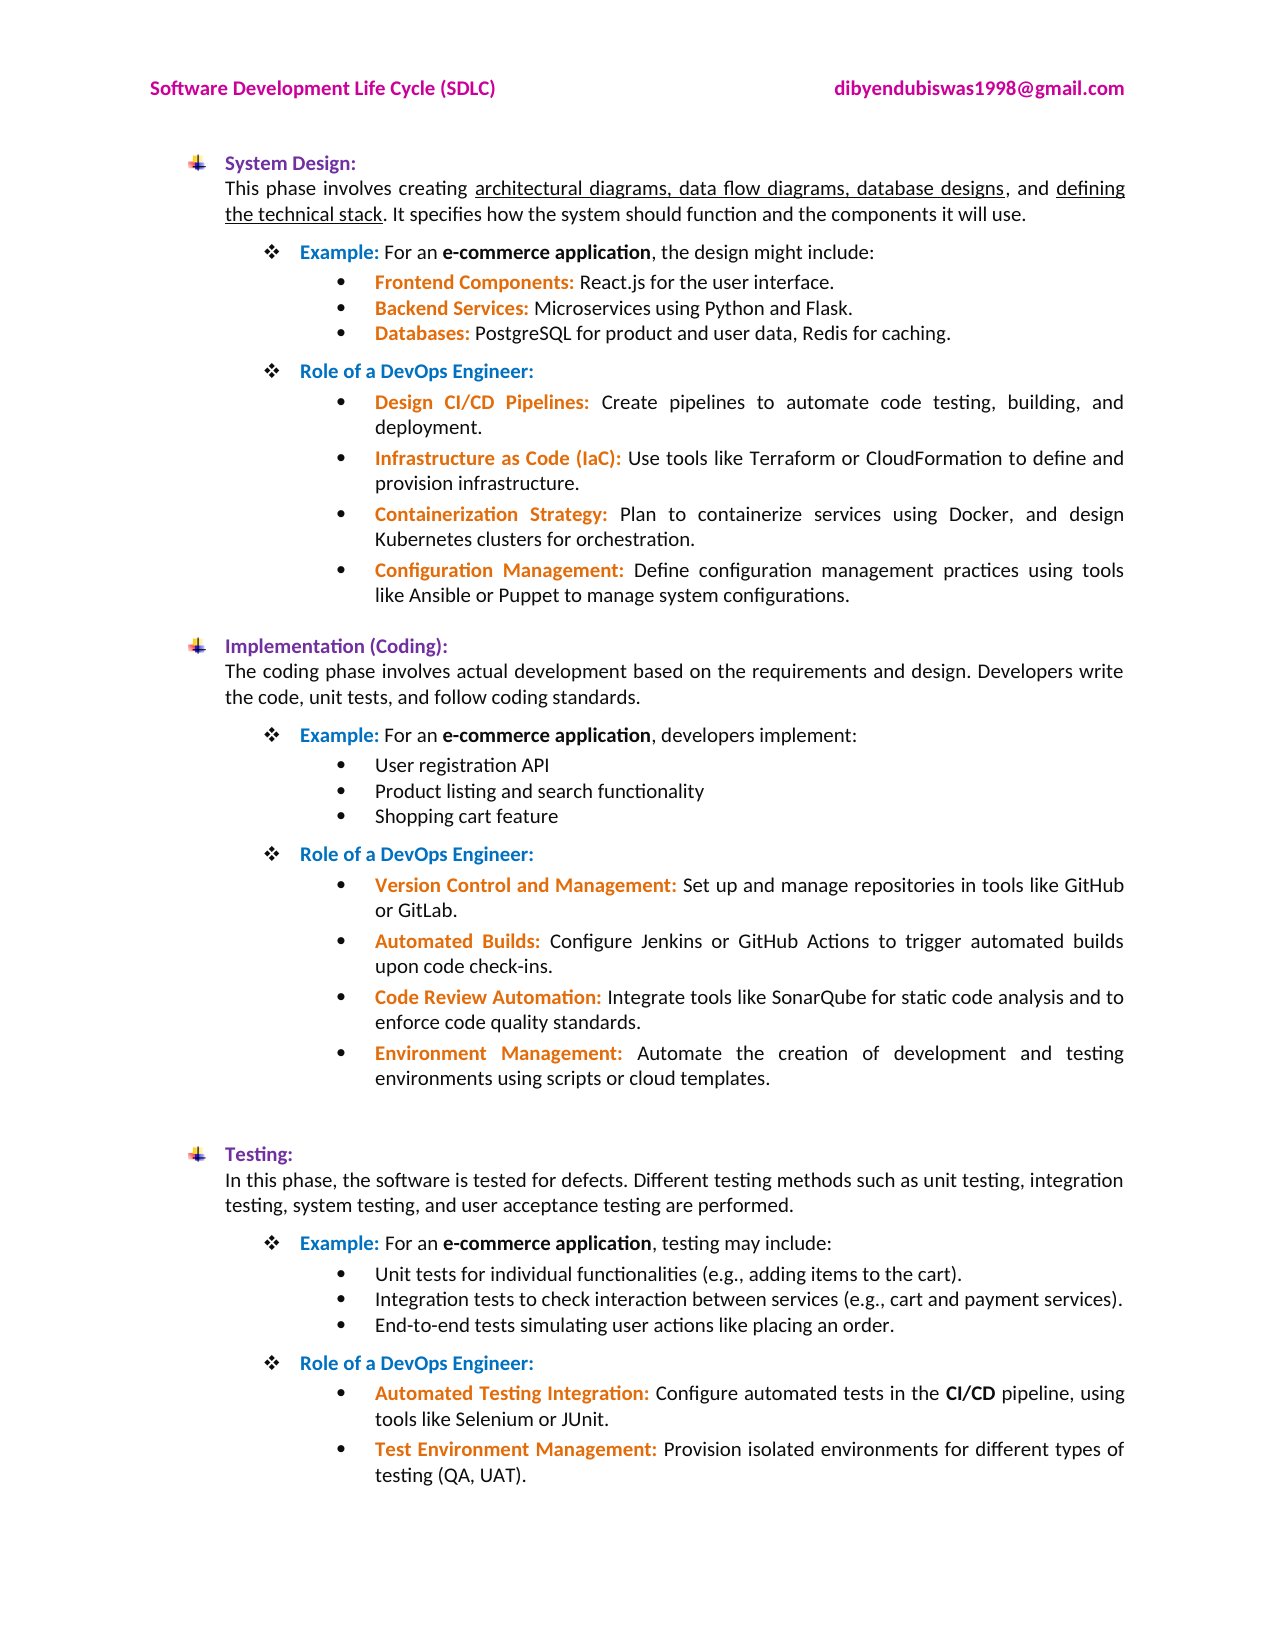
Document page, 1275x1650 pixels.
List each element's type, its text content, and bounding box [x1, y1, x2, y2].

list Role of a DevOps Engineer: [262, 358, 1125, 384]
list Integration tests to check interaction between services (e.g., cart and payment services). [337, 1286, 1125, 1312]
list Role of a DevOps Engineer: [262, 1350, 1125, 1375]
list Frontend Components: React.js for the user interface. [337, 269, 1125, 295]
list Configuration Management: Define configuration management practices using tools like Ansible or Puppet to manage system configurations. [337, 557, 1125, 608]
list Product listing and search functionality [337, 778, 1125, 803]
list The coding phase involves actual development based on the requirements and design. Developers write the code, unit tests, and follow coding standards. [225, 658, 1125, 709]
list Example: For an e-commerce application, testing may include: [262, 1230, 1125, 1256]
list Role of a DevOps Engineer: [262, 841, 1125, 867]
list Environment Management: Automate the creation of development and testing environments using scripts or cloud templates. [337, 1040, 1125, 1091]
list Shopping cart feature [337, 803, 1125, 829]
list This phase involves creating architectural diagrams, data flow diagrams, database designs, and defining the technical stack. It specifies how the system should function and the components it will use. [225, 175, 1125, 226]
list System Design: [187, 150, 1125, 175]
list Code Review Automation: Integrate tools like SonarQube for static code analysis and to enforce code quality standards. [337, 984, 1125, 1035]
list Testing: [187, 1141, 1125, 1167]
list Example: For an e-commerce application, the design might include: [262, 239, 1125, 264]
list User registration API [337, 752, 1125, 778]
picture [188, 1145, 206, 1162]
picture [188, 636, 206, 654]
list Databases: PostgreSQL for product and user data, Redis for caching. [337, 320, 1125, 346]
list In this phase, the software is tested for defects. Different testing methods such as unit testing, integration testing, system testing, and user acceptance testing are performed. [225, 1167, 1125, 1218]
list Backend Services: Microservices using Python and Flask. [337, 295, 1125, 320]
list Automated Testing Integration: Configure automated tests in the CI/CD pipeline, using tools like Selenium or JUnit. [337, 1380, 1125, 1431]
list Infrastructure as Code (IaC): Use tools like Terraform or CloudFormation to define and provision infrastructure. [337, 445, 1125, 496]
list Containerization Strategy: Plan to containerize services using Docker, and design Kubernetes clusters for orchestration. [337, 501, 1125, 552]
list Example: For an e-commerce application, developers implement: [262, 722, 1125, 747]
list Design CI/CD Pipelines: Create pipelines to automate code testing, building, and deployment. [337, 389, 1125, 440]
picture [188, 153, 206, 171]
list Version Control and Management: Set up and manage repositories in tools like GitHub or GitLab. [337, 872, 1125, 923]
list Implementation (Coding): [187, 633, 1125, 658]
list Unit tests for individual functionalities (e.g., adding items to the cart). [337, 1261, 1125, 1286]
list Automated Builds: Configure Jenkins or GitHub Actions to trigger automated builds upon code check-ins. [337, 928, 1125, 979]
list Test Environment Management: Provision isolated environments for different types of testing (QA, UAT). [337, 1436, 1125, 1487]
list End-to-end tests simulating user actions like placing an order. [337, 1312, 1125, 1337]
